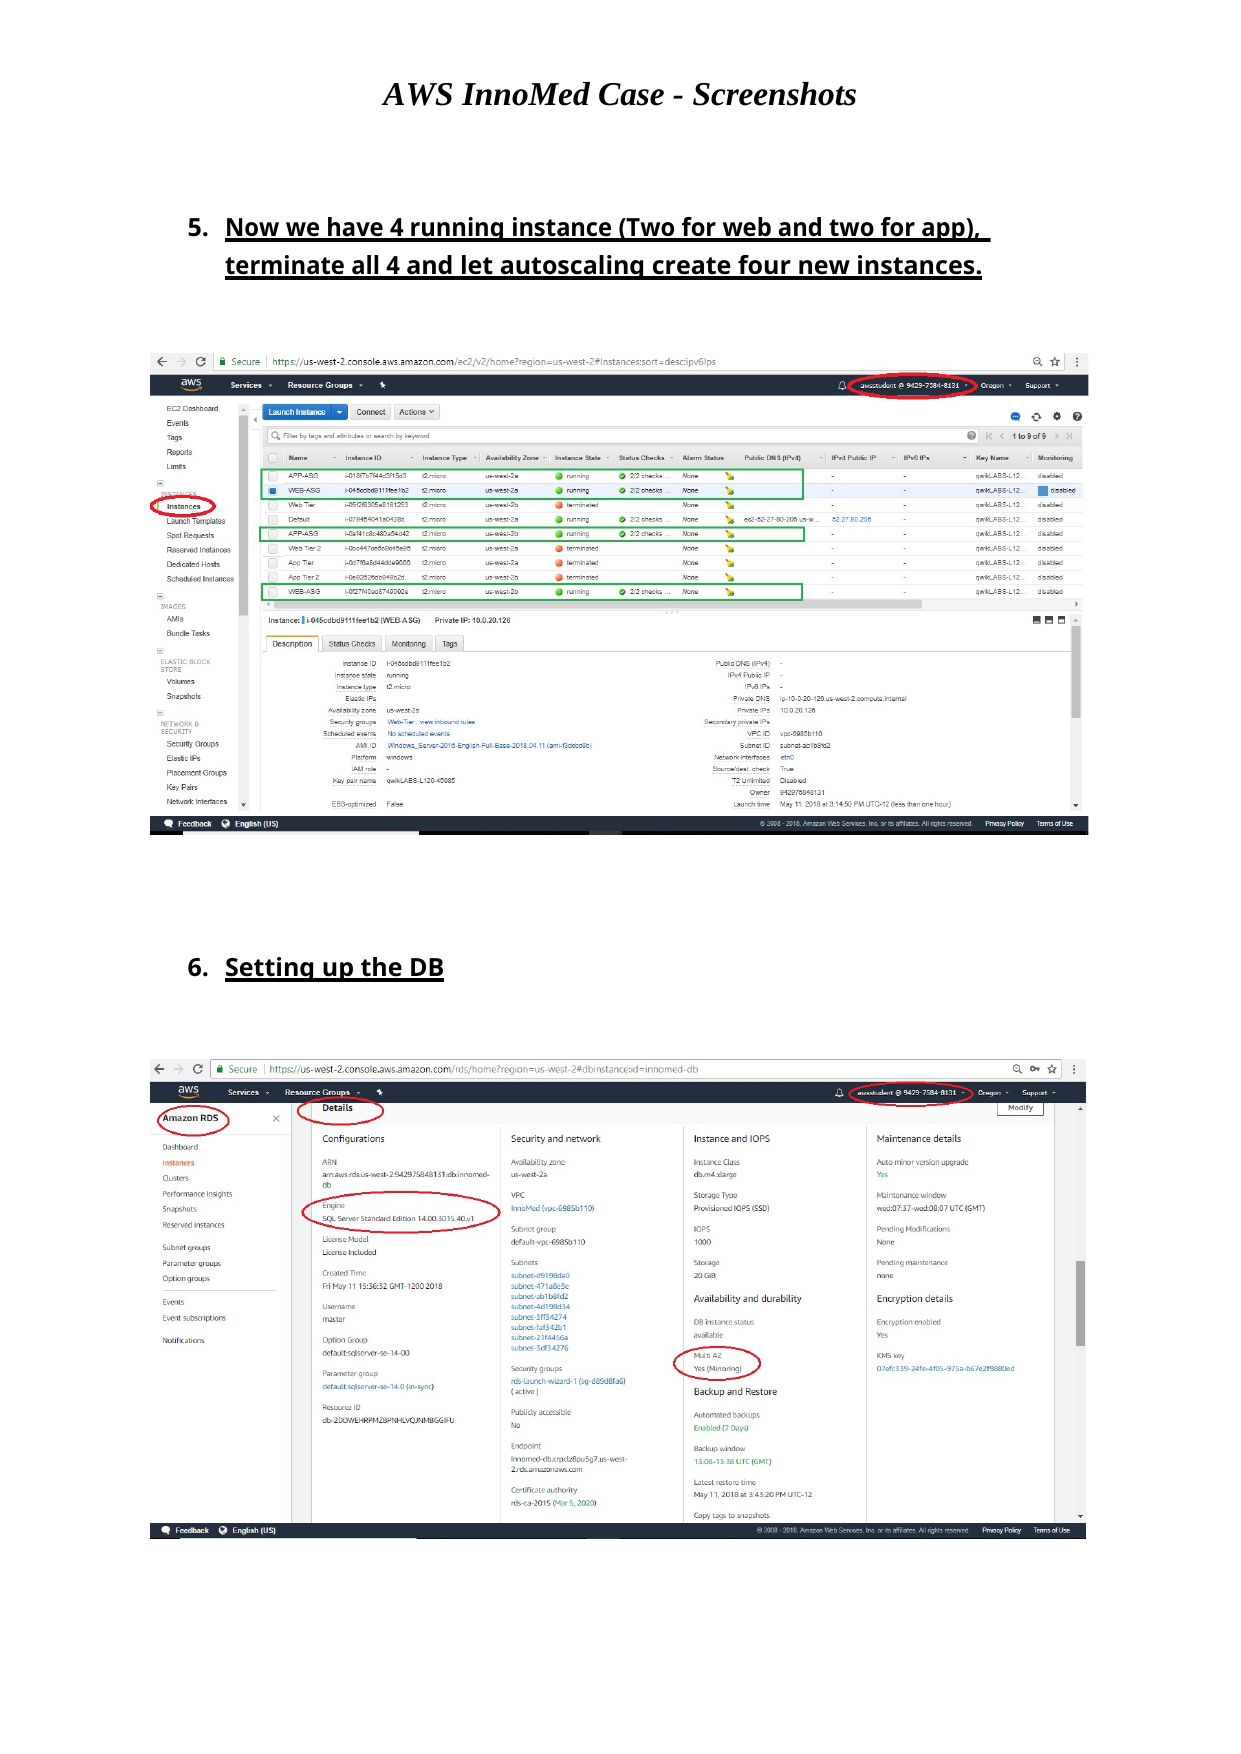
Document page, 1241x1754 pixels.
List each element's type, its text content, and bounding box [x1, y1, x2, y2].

list Setting up the DB [187, 950, 1103, 984]
picture [150, 1059, 1086, 1539]
list Now we have 4 running instance (Two for web and two for app), terminate all 4 and let autoscaling create four new instances. [187, 209, 1052, 282]
picture [150, 353, 1089, 835]
